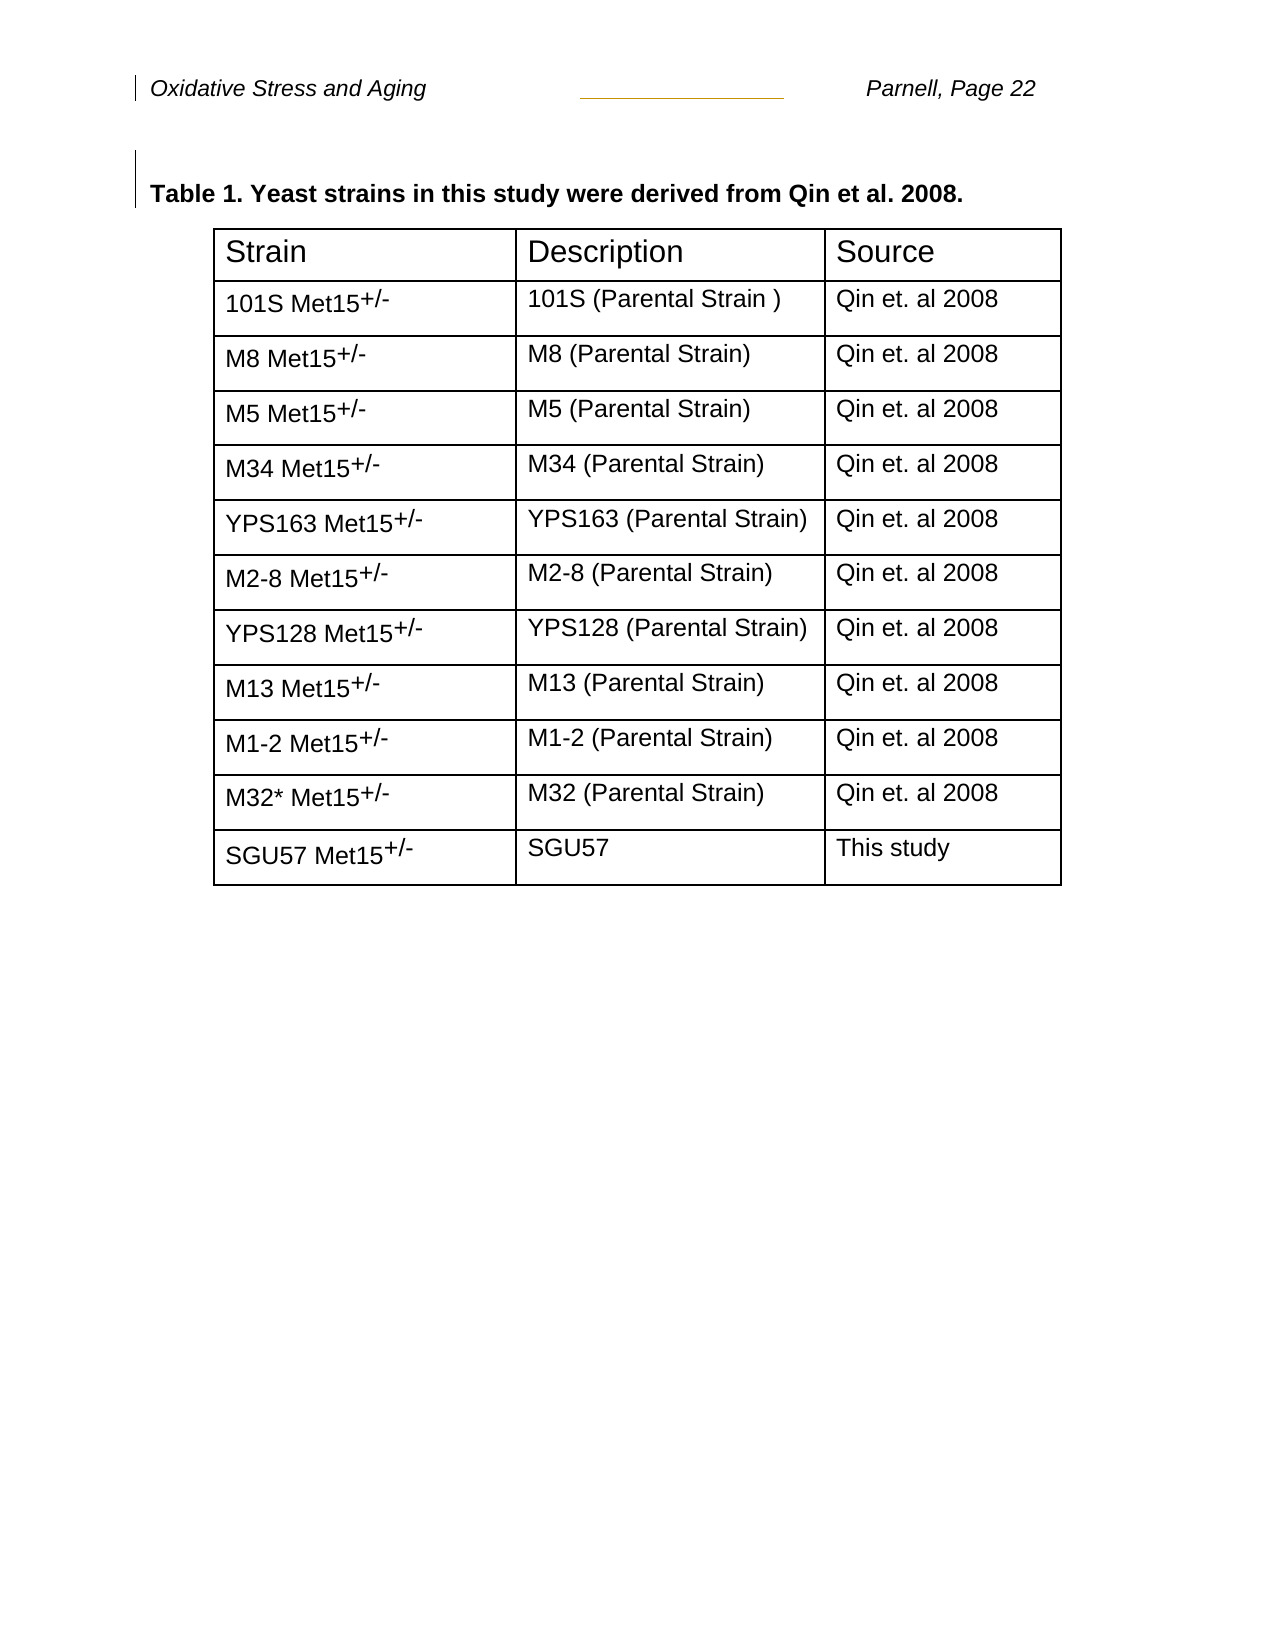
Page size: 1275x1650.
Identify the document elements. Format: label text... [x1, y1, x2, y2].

table_cell YPS128 (Parental Strain) [517, 611, 824, 664]
table_cell M13 (Parental Strain) [517, 666, 824, 719]
table_cell This study [826, 831, 1060, 883]
table_cell M8 Met15+/- [215, 337, 515, 389]
table_cell M1-2 (Parental Strain) [517, 721, 824, 774]
table_cell YPS163 Met15+/- [215, 501, 515, 554]
table_cell Qin et. al 2008 [826, 776, 1060, 829]
table_cell M2-8 Met15+/- [215, 556, 515, 609]
table_cell Qin et. al 2008 [826, 282, 1060, 334]
table_header Strain [215, 230, 515, 280]
table_cell M32* Met15+/- [215, 776, 515, 829]
table_cell Qin et. al 2008 [826, 446, 1060, 499]
text Table 1. Yeast strains in this study were derived from Qin et al. 2008. [150, 179, 1125, 207]
table_cell Qin et. al 2008 [826, 501, 1060, 554]
table_cell Qin et. al 2008 [826, 556, 1060, 609]
table_cell SGU57 [517, 831, 824, 883]
table_cell Qin et. al 2008 [826, 337, 1060, 389]
table_cell M8 (Parental Strain) [517, 337, 824, 389]
table_cell M34 (Parental Strain) [517, 446, 824, 499]
table_cell 101S Met15+/- [215, 282, 515, 334]
table_cell Qin et. al 2008 [826, 721, 1060, 774]
table_cell Qin et. al 2008 [826, 392, 1060, 444]
table_cell M13 Met15+/- [215, 666, 515, 719]
table_cell YPS128 Met15+/- [215, 611, 515, 664]
table_cell M32 (Parental Strain) [517, 776, 824, 829]
table_cell Qin et. al 2008 [826, 666, 1060, 719]
table_cell 101S (Parental Strain ) [517, 282, 824, 334]
table_header Description [517, 230, 824, 280]
table_cell M5 Met15+/- [215, 392, 515, 444]
table_cell YPS163 (Parental Strain) [517, 501, 824, 554]
table_cell M34 Met15+/- [215, 446, 515, 499]
table_cell M5 (Parental Strain) [517, 392, 824, 444]
table_cell M1-2 Met15+/- [215, 721, 515, 774]
table_cell SGU57 Met15+/- [215, 831, 515, 883]
table_header Source [826, 230, 1060, 280]
table_cell Qin et. al 2008 [826, 611, 1060, 664]
table_cell M2-8 (Parental Strain) [517, 556, 824, 609]
